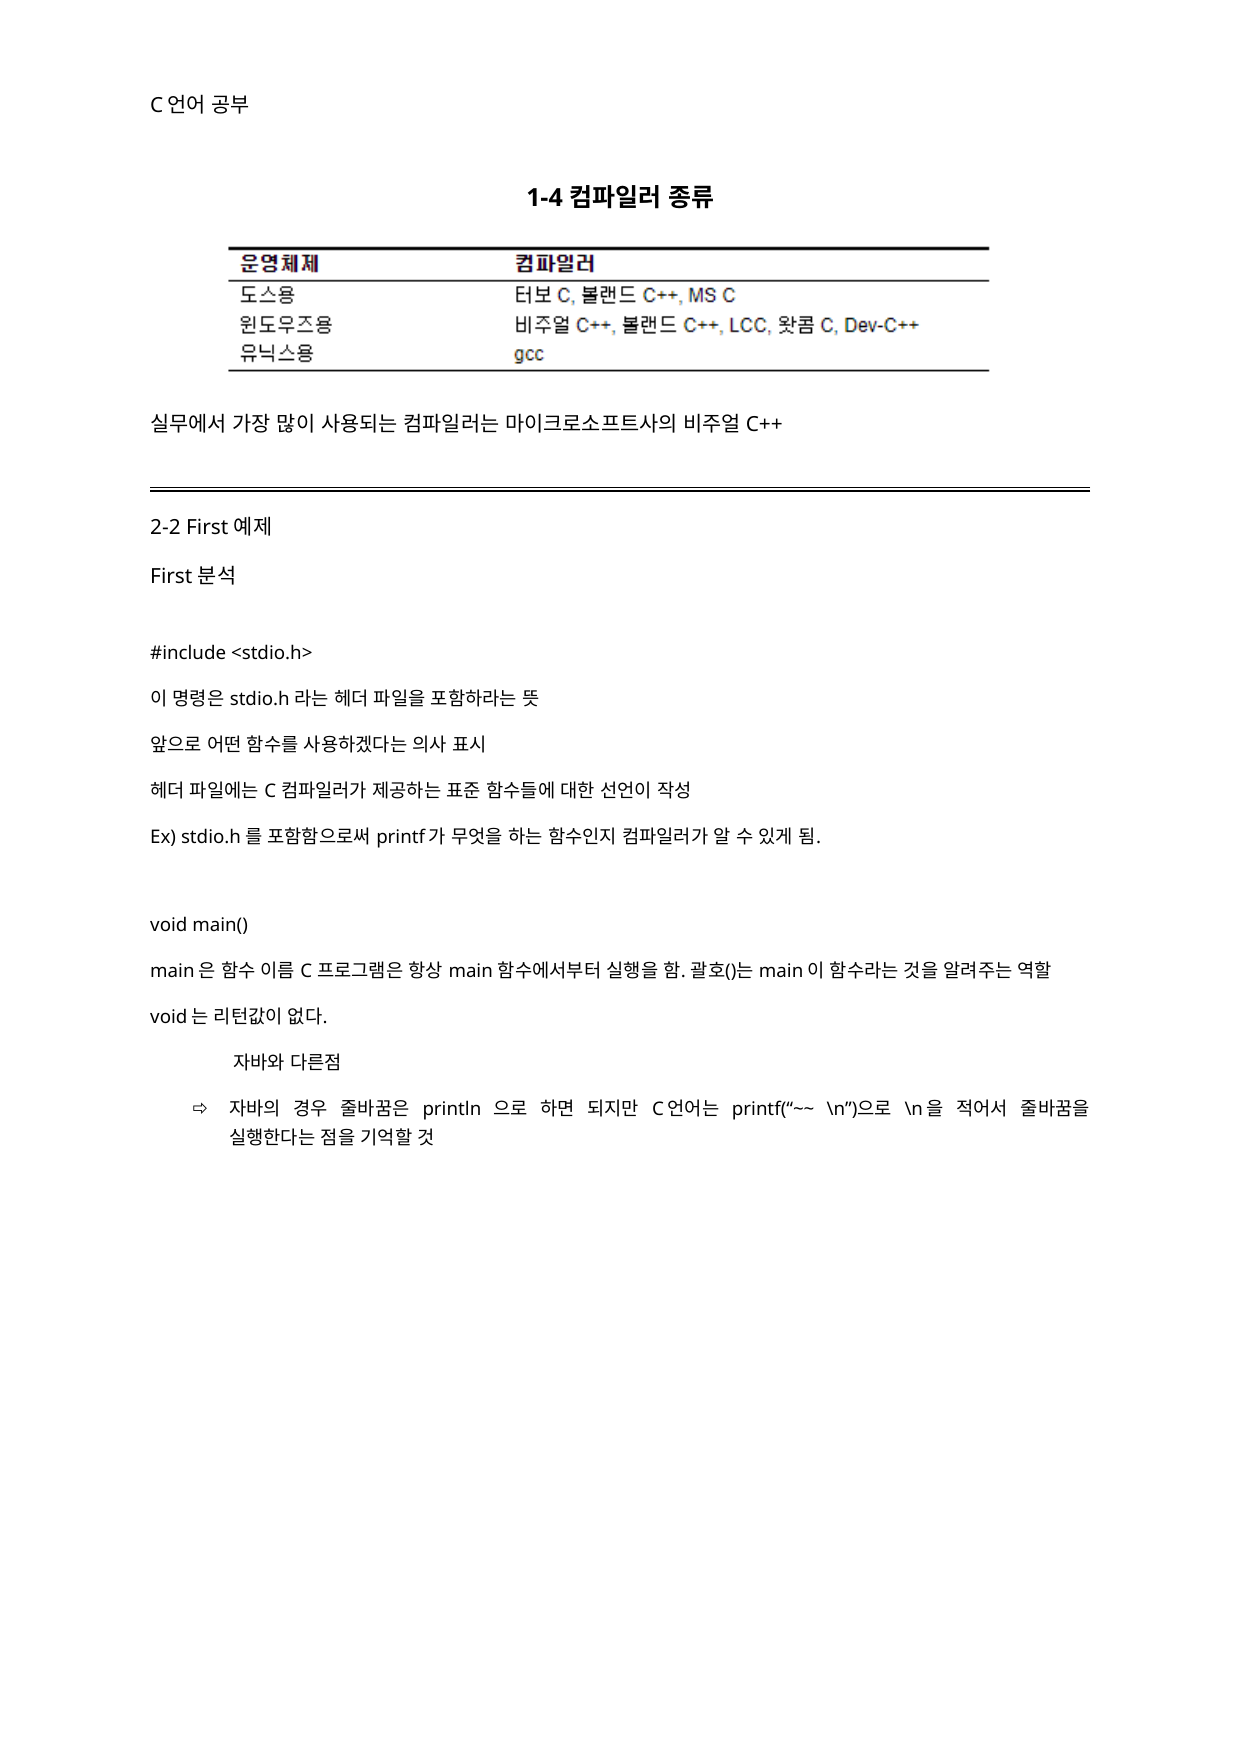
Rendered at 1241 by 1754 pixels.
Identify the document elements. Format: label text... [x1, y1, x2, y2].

text First 분석 [150, 560, 1090, 590]
subtitle 1-4 컴파일러 종류 [150, 177, 1090, 213]
text 헤더 파일에는 C 컴파일러가 제공하는 표준 함수들에 대한 선언이 작성 [150, 776, 1090, 803]
picture [224, 222, 1016, 389]
text void main() [150, 912, 1090, 937]
text main은 함수 이름 C 프로그램은 항상 main 함수에서부터 실행을 함. 괄호()는 main이 함수라는 것을 알려주는 역할 [150, 956, 1090, 983]
text #include <stdio.h> [150, 609, 1090, 665]
text 실무에서 가장 많이 사용되는 컴파일러는 마이크로소프트사의 비주얼 C++ [150, 407, 1090, 437]
text 자바와 다른점 [150, 1048, 1090, 1075]
text 2-2 First 예제 [150, 510, 1090, 541]
text Ex) stdio.h를 포함함으로써 printf가 무엇을 하는 함수인지 컴파일러가 알 수 있게 됨. [150, 822, 1090, 849]
text 이 명령은 stdio.h 라는 헤더 파일을 포함하라는 뜻 [150, 684, 1090, 711]
text void는 리턴값이 없다. [150, 1002, 1090, 1029]
list 자바의 경우 줄바꿈은 println 으로 하면 되지만 C언어는 printf(“~~ \n”)으로 \n을 적어서 줄바꿈을 실행한다는 점을 기억할 것 [192, 1094, 1090, 1150]
text 앞으로 어떤 함수를 사용하겠다는 의사 표시 [150, 730, 1090, 757]
